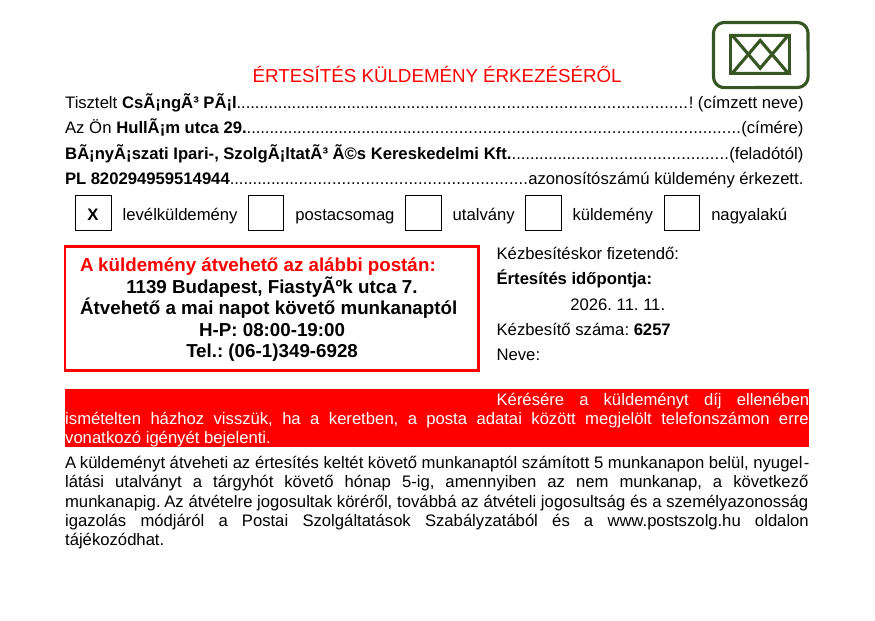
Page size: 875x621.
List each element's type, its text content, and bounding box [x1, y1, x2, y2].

table_header [406, 196, 441, 230]
text 2024. 02. 10. [480, 294, 809, 313]
table_header [526, 196, 561, 230]
text Értesítés időpontja: [480, 269, 809, 288]
table_header utalvány [442, 195, 525, 230]
table_header X [76, 196, 111, 230]
text Értesítés küldemény érkezéséről [716, 65, 806, 86]
text Kézbesítéskor fizetendő: [65, 243, 809, 263]
table_header levélküldemény [112, 195, 248, 230]
table_header [665, 196, 699, 230]
text Az Ön HullÃ¡m utca 29. (címére) [65, 118, 809, 137]
table_header [249, 196, 283, 230]
text Kézbesítő száma: 6257 [480, 320, 809, 339]
text A küldeményt átveheti az értesítés keltét követő munkanaptól számított 5 munkanapon belül, nyugellátási utalványt a tárgyhót követő hónap 5-ig, amennyiben az nem munkanap, a következő munkanapig. Az átvételre jogosultak köréről, továbbá az átvételi jogosultság és a személyazonosság igazolás módjáról a Postai Szolgáltatások Szabályzatából és a www.postszolg.hu oldalon tájékozódhat. [65, 453, 809, 549]
table_header küldemény [562, 195, 664, 230]
table_header nagyalakú [700, 195, 798, 230]
table_header postacsomag [284, 195, 405, 230]
text Értesítés küldemény érkezéséről [65, 65, 716, 87]
text BÃ¡nyÃ¡szati Ipari-, SzolgÃ¡ltatÃ³ Ã©s Kereskedelmi Kft. (feladótól) [65, 144, 809, 163]
text Tisztelt CsÃ¡ngÃ³ PÃ¡l ! (címzett neve) [65, 93, 809, 112]
text Kérésére a küldeményt díj ellenében ismételten házhoz visszük, ha a keretben, a posta adatai között megjelölt telefonszámon erre vonatkozó igényét bejelenti. [65, 389, 809, 447]
text PL 820294959514944 azonosítószámú küldemény érkezett. [65, 169, 809, 188]
text Neve: [480, 345, 809, 364]
